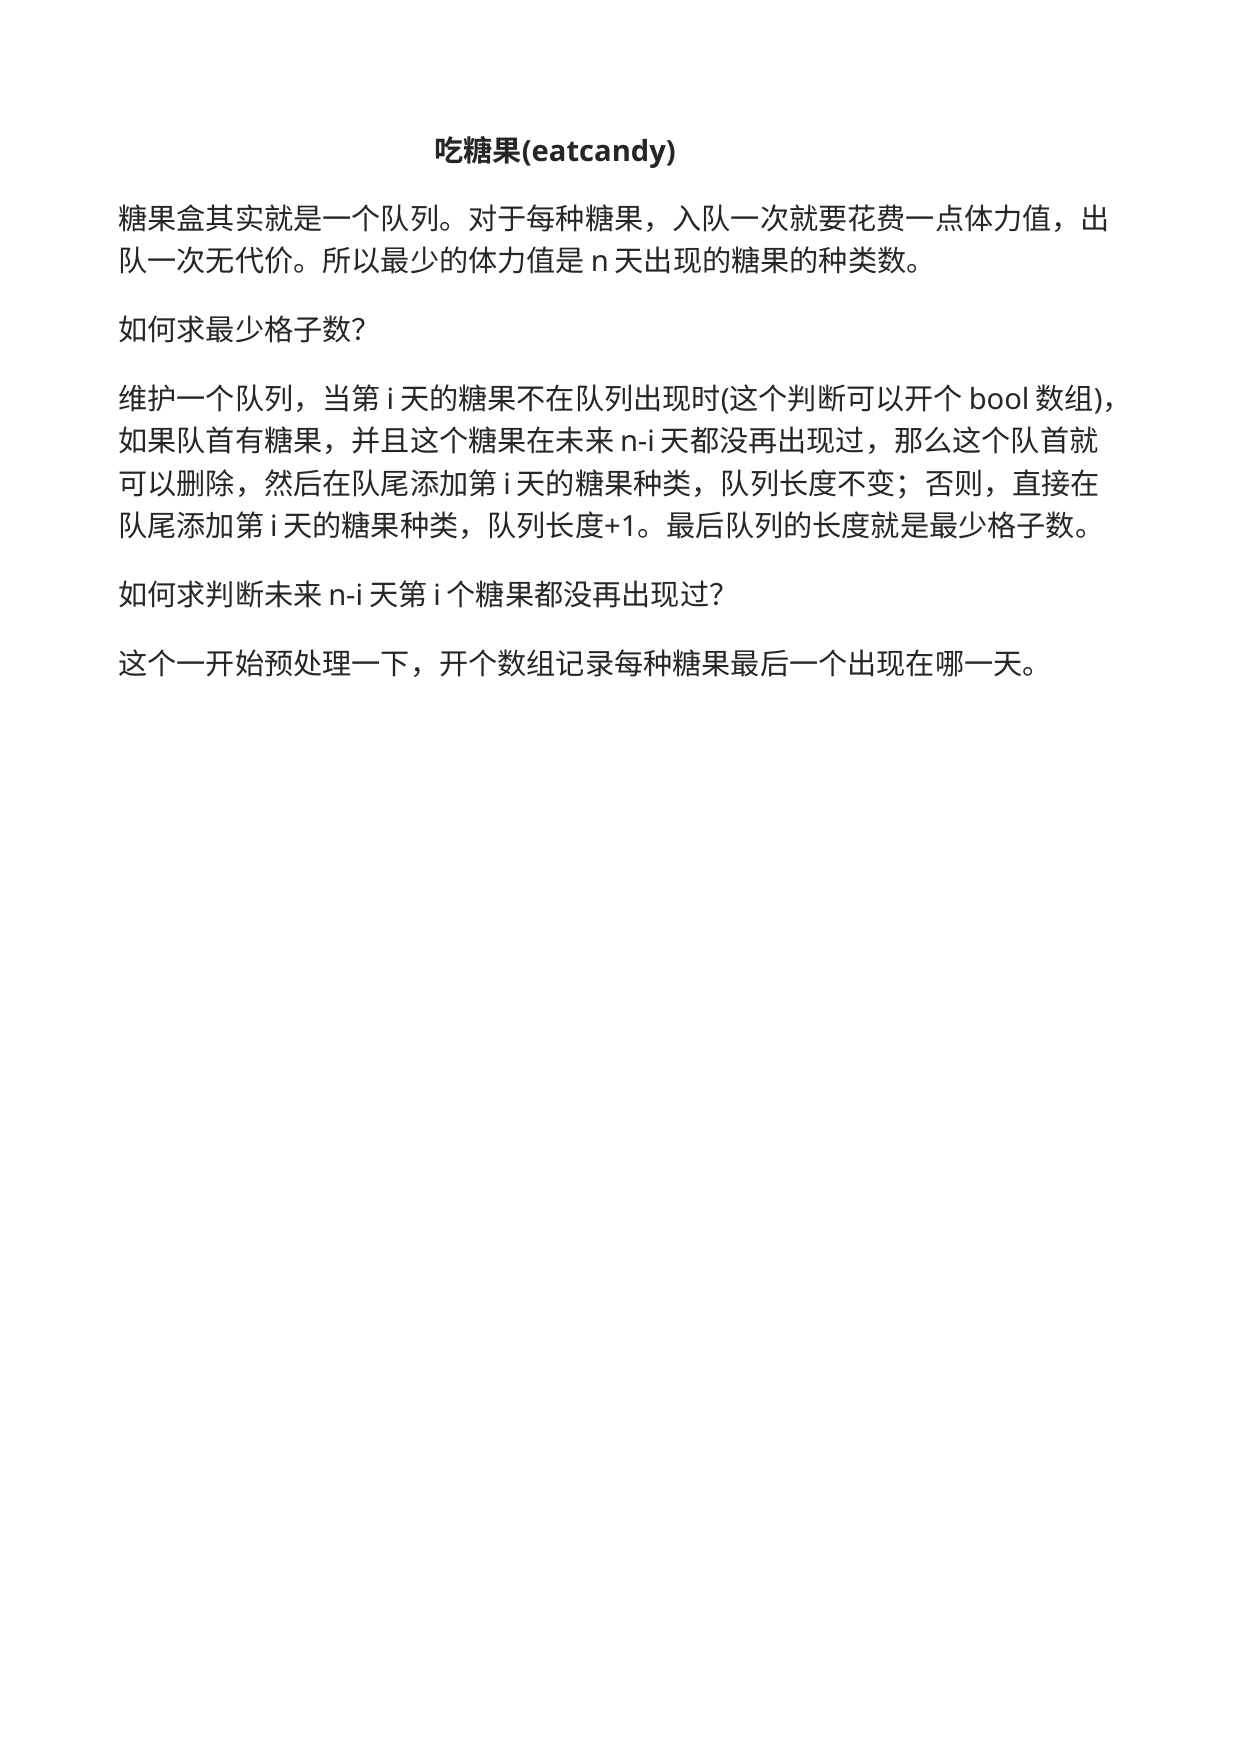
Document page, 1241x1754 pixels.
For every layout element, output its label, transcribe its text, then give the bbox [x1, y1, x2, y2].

text 维护一个队列，当第i天的糖果不在队列出现时(这个判断可以开个bool数组)，如果队首有糖果，并且这个糖果在未来n-i天都没再出现过，那么这个队首就可以删除，然后在队尾添加第i天的糖果种类，队列长度不变；否则，直接在队尾添加第i天的糖果种类，队列长度+1。最后队列的长度就是最少格子数。 [118, 376, 1122, 545]
text 如何求最少格子数？ [118, 307, 1122, 349]
text 糖果盒其实就是一个队列。对于每种糖果，入队一次就要花费一点体力值，出队一次无代价。所以最少的体力值是n天出现的糖果的种类数。 [118, 195, 1122, 280]
text 吃糖果(eatcandy) [118, 118, 1122, 170]
text 如何求判断未来n-i天第i个糖果都没再出现过？ [118, 572, 1122, 614]
text 这个一开始预处理一下，开个数组记录每种糖果最后一个出现在哪一天。 [118, 641, 1122, 683]
